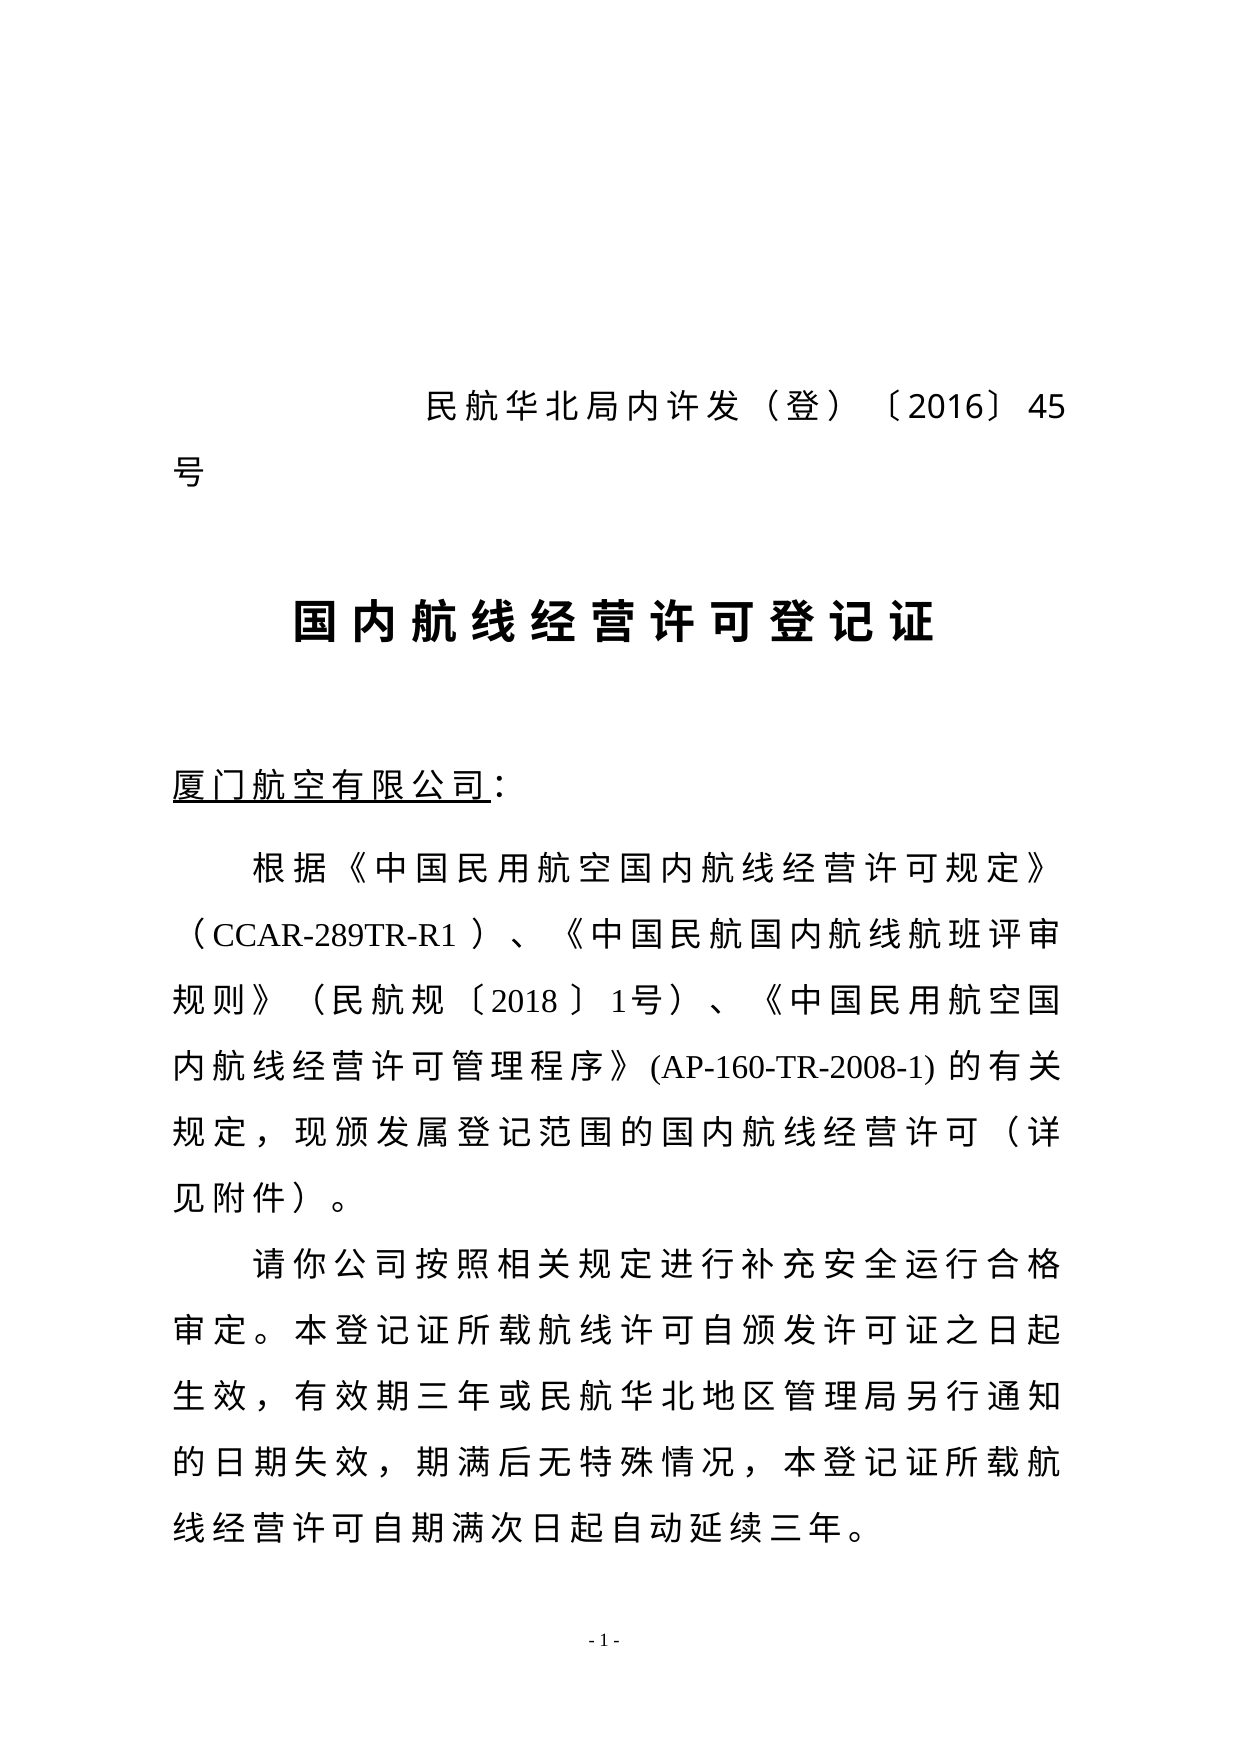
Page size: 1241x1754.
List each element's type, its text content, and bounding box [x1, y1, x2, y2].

text 请你公司按照相关规定进行补充安全运行合格审定。本登记证所载航线许可自颁发许可证之日起生效，有效期三年或民航华北地区管理局另行通知的日期失效，期满后无特殊情况，本登记证所载航线经营许可自期满次日起自动延续三年。 [172, 1229, 1068, 1559]
text 民航华北局内许发（登）〔2016〕45号 [172, 371, 1068, 503]
text 厦门航空有限公司： [172, 750, 1068, 816]
text 国内航线经营许可登记证 [172, 569, 1068, 668]
text 根据《中国民用航空国内航线经营许可规定》（CCAR-289TR-R1）、《中国民航国内航线航班评审规则》（民航规〔2018〕1号）、《中国民用航空国内航线经营许可管理程序》(AP-160-TR-2008-1)的有关规定，现颁发属登记范围的国内航线经营许可（详见附件）。 [172, 833, 1068, 1229]
